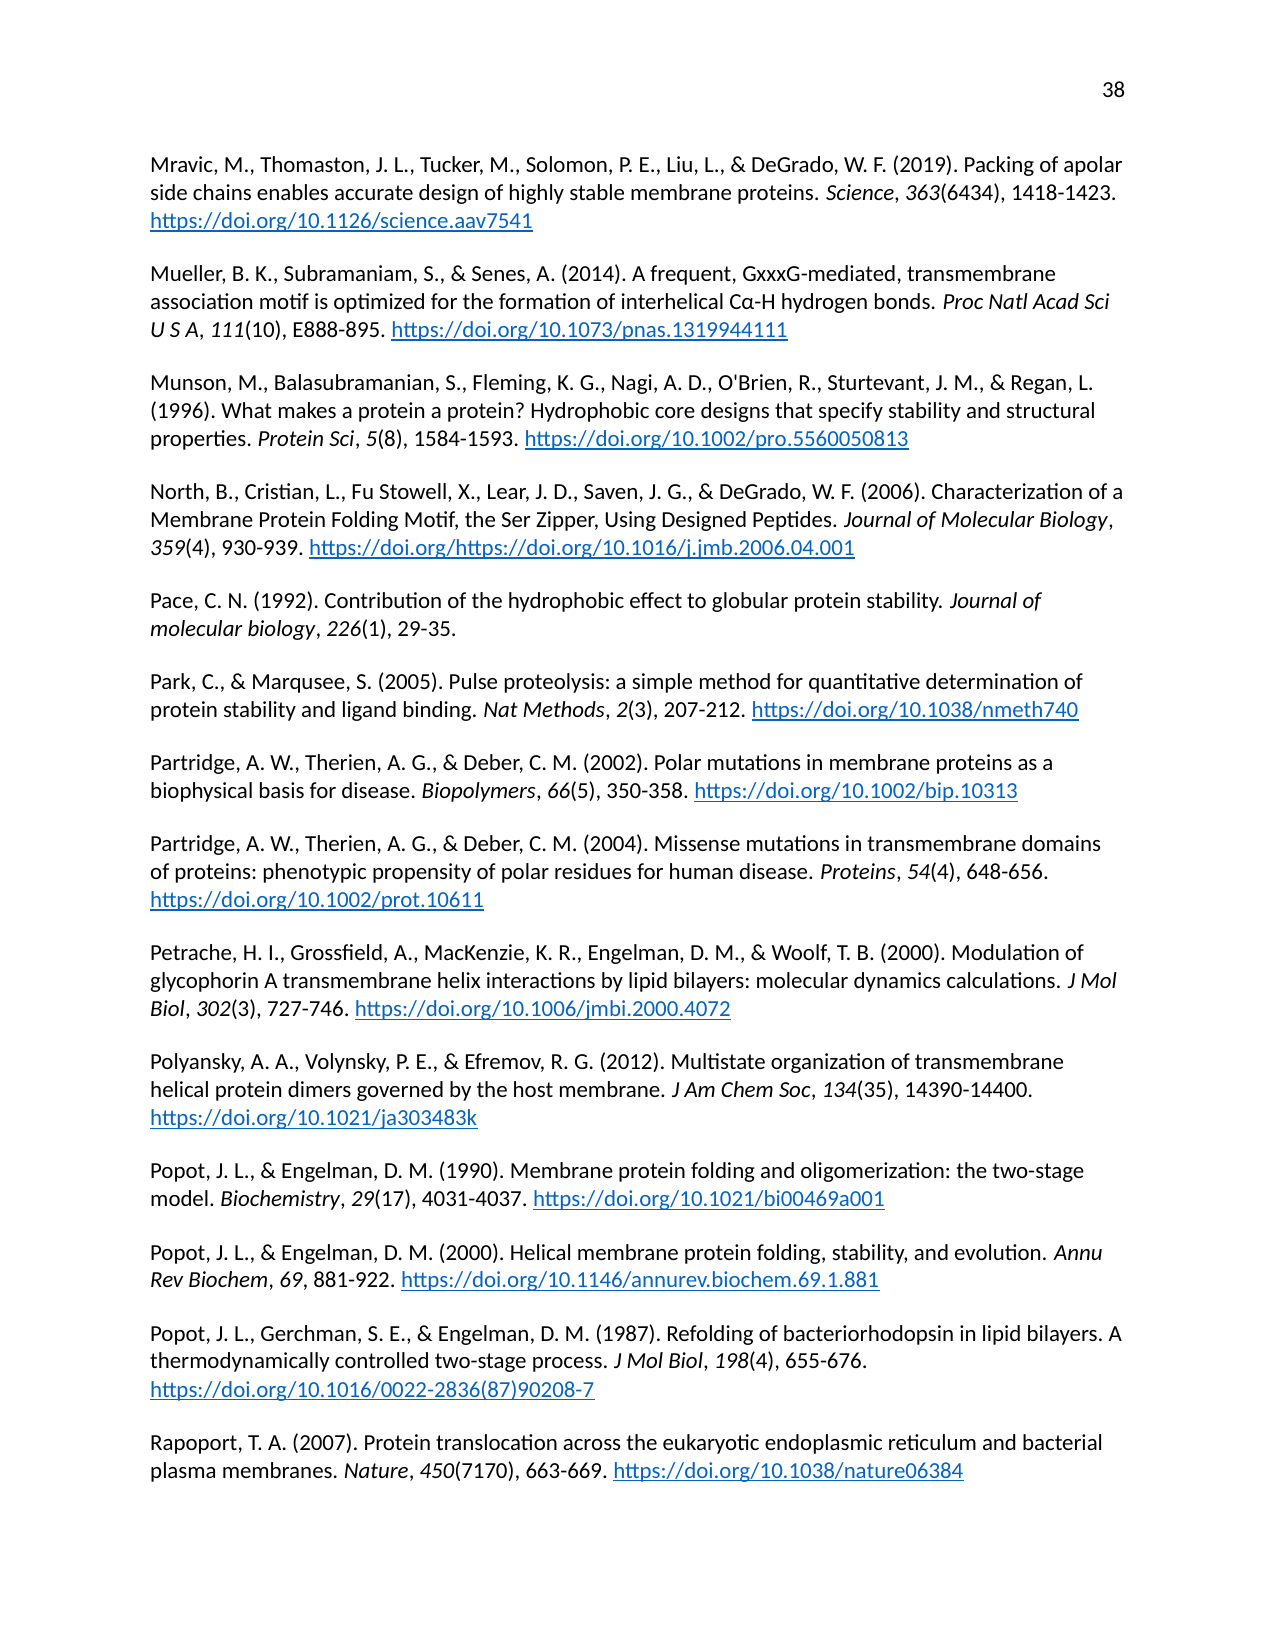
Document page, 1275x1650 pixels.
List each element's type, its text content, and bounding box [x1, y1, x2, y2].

text Polyansky, A. A., Volynsky, P. E., & Efremov, R. G. (2012). Multistate organization of transmembrane helical protein dimers governed by the host membrane. J Am Chem Soc, 134(35), 14390-14400. https://doi.org/10.1021/ja303483k [150, 1047, 1125, 1132]
text Partridge, A. W., Therien, A. G., & Deber, C. M. (2004). Missense mutations in transmembrane domains of proteins: phenotypic propensity of polar residues for human disease. Proteins, 54(4), 648-656. https://doi.org/10.1002/prot.10611 [150, 829, 1125, 913]
text Petrache, H. I., Grossfield, A., MacKenzie, K. R., Engelman, D. M., & Woolf, T. B. (2000). Modulation of glycophorin A transmembrane helix interactions by lipid bilayers: molecular dynamics calculations. J Mol Biol, 302(3), 727-746. https://doi.org/10.1006/jmbi.2000.4072 [150, 938, 1125, 1022]
text Partridge, A. W., Therien, A. G., & Deber, C. M. (2002). Polar mutations in membrane proteins as a biophysical basis for disease. Biopolymers, 66(5), 350-358. https://doi.org/10.1002/bip.10313 [150, 748, 1125, 804]
text Park, C., & Marqusee, S. (2005). Pulse proteolysis: a simple method for quantitative determination of protein stability and ligand binding. Nat Methods, 2(3), 207-212. https://doi.org/10.1038/nmeth740 [150, 667, 1125, 723]
text Pace, C. N. (1992). Contribution of the hydrophobic effect to globular protein stability. Journal of molecular biology, 226(1), 29-35. [150, 586, 1125, 642]
text Rapoport, T. A. (2007). Protein translocation across the eukaryotic endoplasmic reticulum and bacterial plasma membranes. Nature, 450(7170), 663-669. https://doi.org/10.1038/nature06384 [150, 1428, 1125, 1484]
text Mueller, B. K., Subramaniam, S., & Senes, A. (2014). A frequent, GxxxG-mediated, transmembrane association motif is optimized for the formation of interhelical Cα-H hydrogen bonds. Proc Natl Acad Sci U S A, 111(10), E888-895. https://doi.org/10.1073/pnas.1319944111 [150, 259, 1125, 343]
text Munson, M., Balasubramanian, S., Fleming, K. G., Nagi, A. D., O'Brien, R., Sturtevant, J. M., & Regan, L. (1996). What makes a protein a protein? Hydrophobic core designs that specify stability and structural properties. Protein Sci, 5(8), 1584-1593. https://doi.org/10.1002/pro.5560050813 [150, 368, 1125, 452]
text North, B., Cristian, L., Fu Stowell, X., Lear, J. D., Saven, J. G., & DeGrado, W. F. (2006). Characterization of a Membrane Protein Folding Motif, the Ser Zipper, Using Designed Peptides. Journal of Molecular Biology, 359(4), 930-939. https://doi.org/https://doi.org/10.1016/j.jmb.2006.04.001 [150, 477, 1125, 561]
text Popot, J. L., & Engelman, D. M. (2000). Helical membrane protein folding, stability, and evolution. Annu Rev Biochem, 69, 881-922. https://doi.org/10.1146/annurev.biochem.69.1.881 [150, 1238, 1125, 1294]
text Popot, J. L., Gerchman, S. E., & Engelman, D. M. (1987). Refolding of bacteriorhodopsin in lipid bilayers. A thermodynamically controlled two-stage process. J Mol Biol, 198(4), 655-676. https://doi.org/10.1016/0022-2836(87)90208-7 [150, 1319, 1125, 1403]
text Popot, J. L., & Engelman, D. M. (1990). Membrane protein folding and oligomerization: the two-stage model. Biochemistry, 29(17), 4031-4037. https://doi.org/10.1021/bi00469a001 [150, 1157, 1125, 1213]
